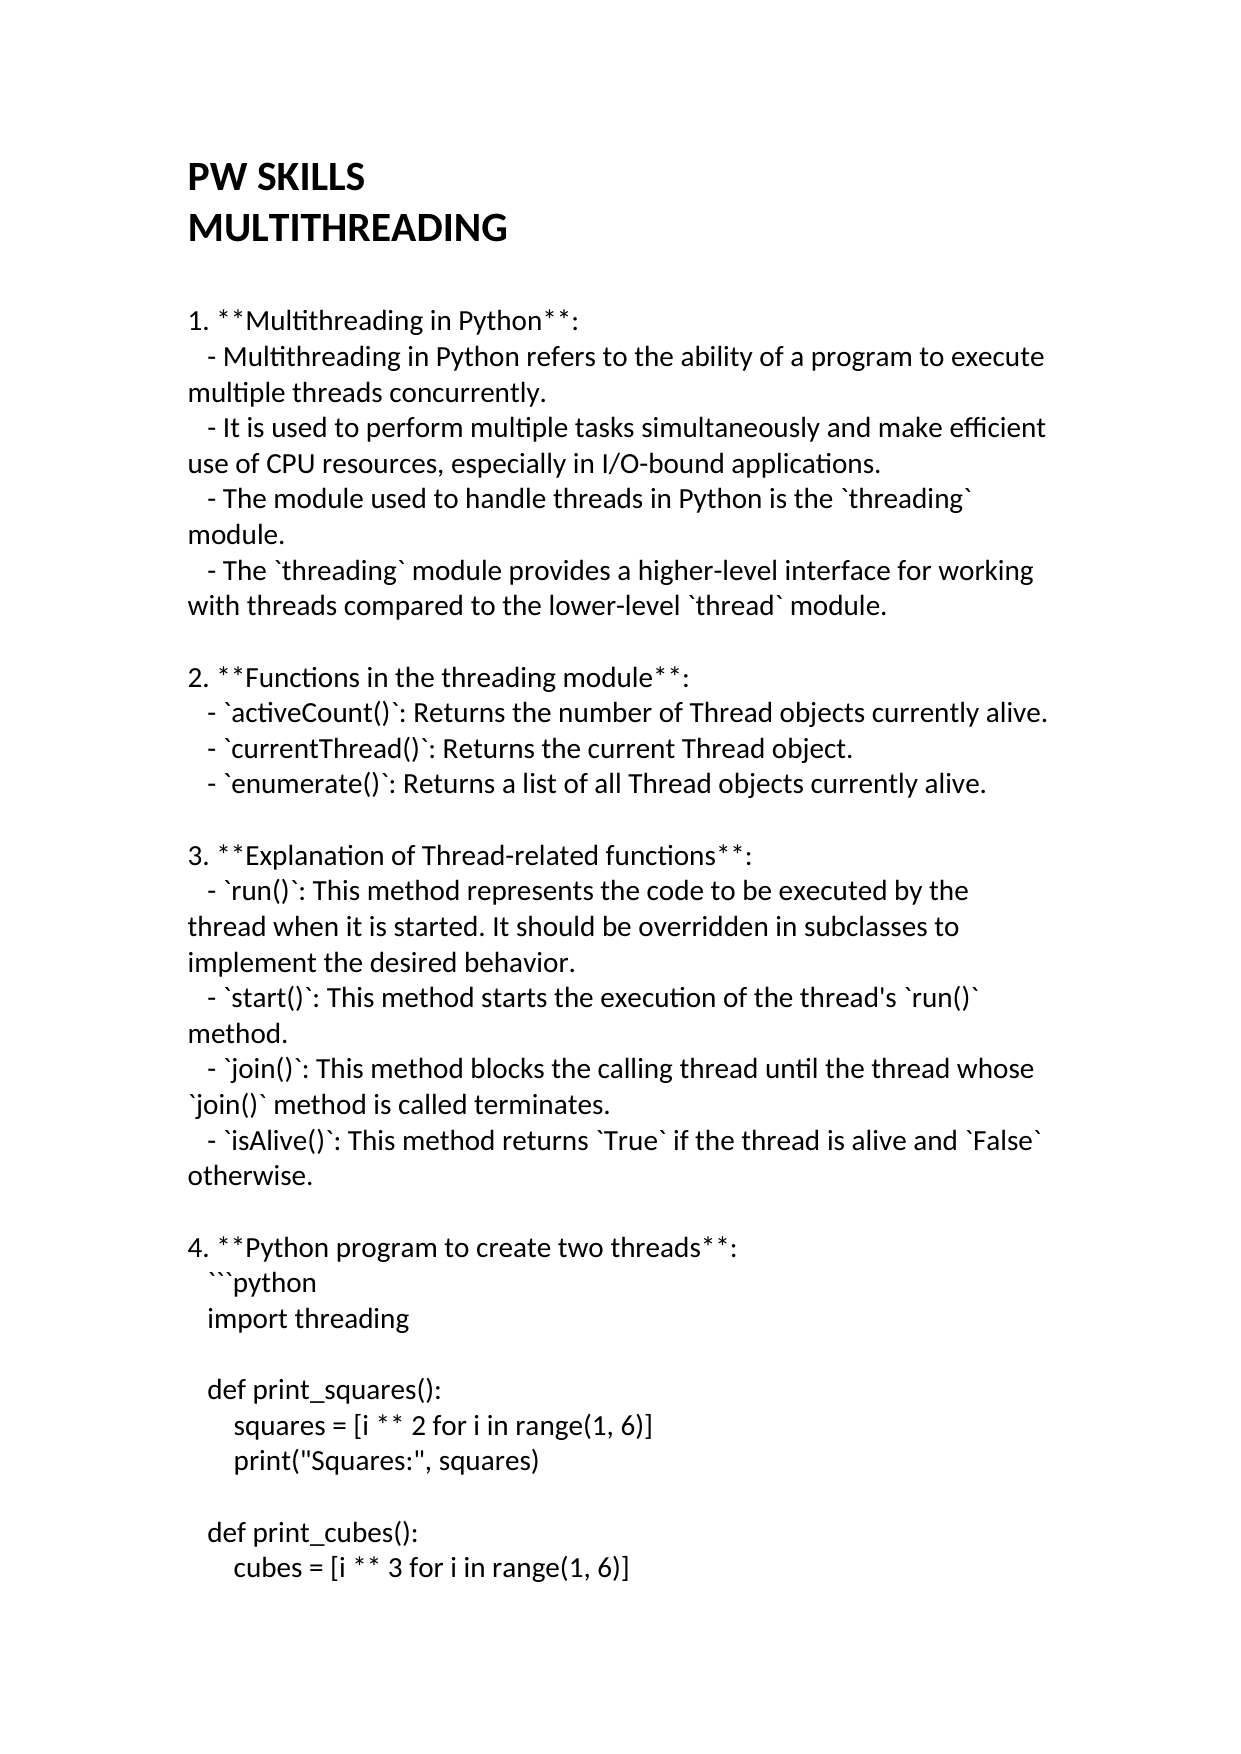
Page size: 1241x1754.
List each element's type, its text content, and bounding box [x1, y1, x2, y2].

text - `activeCount()`: Returns the number of Thread objects currently alive. [187, 694, 1053, 730]
text - `isAlive()`: This method returns `True` if the thread is alive and `False` otherwise. [187, 1122, 1053, 1193]
text print("Squares:", squares) [187, 1442, 1053, 1478]
text 1. **Multithreading in Python**: [187, 302, 1053, 338]
text MULTITHREADING [187, 201, 1053, 252]
text PW SKILLS [187, 150, 1053, 201]
text - `join()`: This method blocks the calling thread until the thread whose `join()` method is called terminates. [187, 1051, 1053, 1122]
text 4. **Python program to create two threads**: [187, 1229, 1053, 1264]
text import threading [187, 1300, 1053, 1336]
text - The `threading` module provides a higher-level interface for working with threads compared to the lower-level `thread` module. [187, 552, 1053, 623]
text - The module used to handle threads in Python is the `threading` module. [187, 481, 1053, 552]
text - `start()`: This method starts the execution of the thread's `run()` method. [187, 979, 1053, 1051]
text 3. **Explanation of Thread-related functions**: [187, 837, 1053, 872]
text - Multithreading in Python refers to the ability of a program to execute multiple threads concurrently. [187, 338, 1053, 409]
text 2. **Functions in the threading module**: [187, 659, 1053, 694]
text def print_squares(): [187, 1371, 1053, 1407]
text - `currentThread()`: Returns the current Thread object. [187, 730, 1053, 766]
text - `run()`: This method represents the code to be executed by the thread when it is started. It should be overridden in subclasses to implement the desired behavior. [187, 872, 1053, 979]
text squares = [i ** 2 for i in range(1, 6)] [187, 1407, 1053, 1442]
text def print_cubes(): [187, 1514, 1053, 1549]
text - It is used to perform multiple tasks simultaneously and make efficient use of CPU resources, especially in I/O-bound applications. [187, 409, 1053, 481]
text - `enumerate()`: Returns a list of all Thread objects currently alive. [187, 766, 1053, 801]
text cubes = [i ** 3 for i in range(1, 6)] [187, 1549, 1053, 1585]
text ```python [187, 1264, 1053, 1300]
